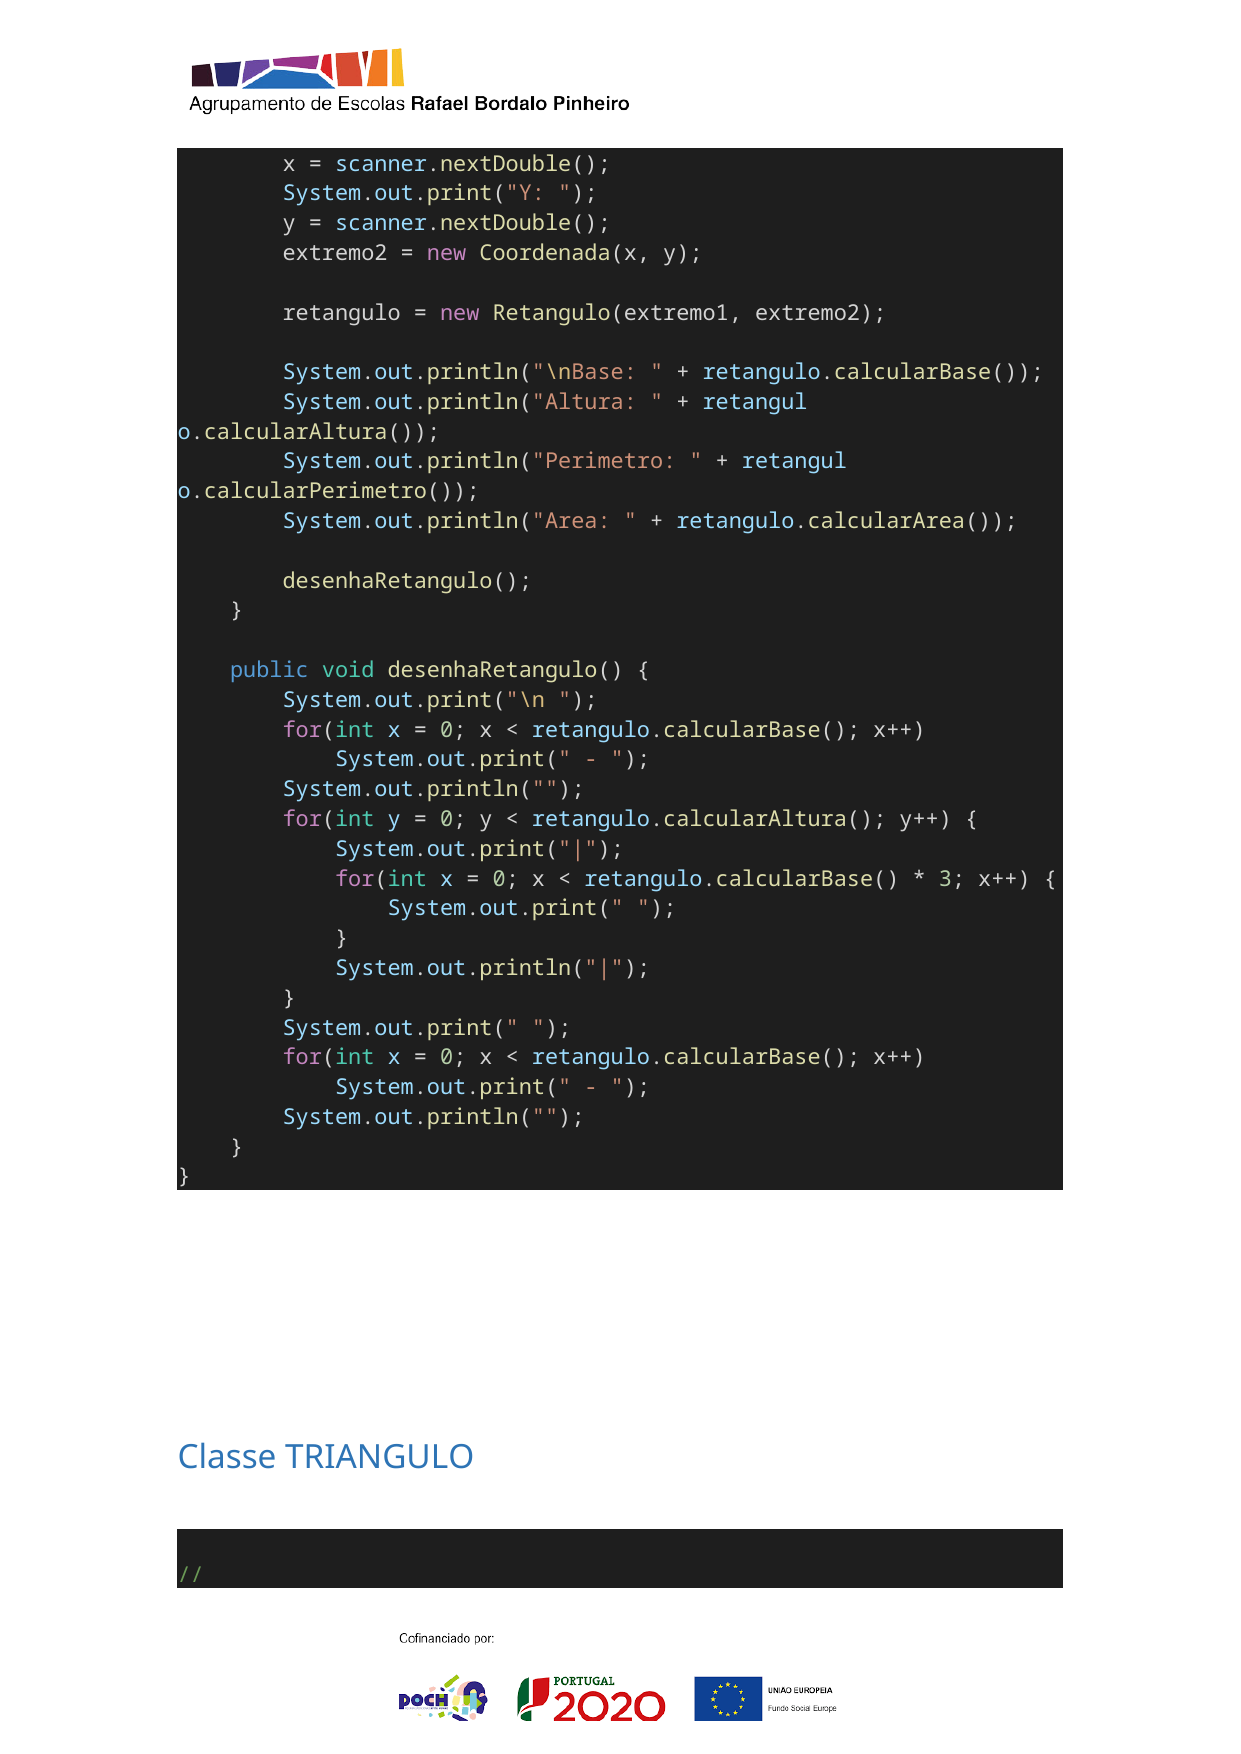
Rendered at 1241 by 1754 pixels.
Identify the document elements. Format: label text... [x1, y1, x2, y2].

text desenhaRetangulo(); [177, 565, 1063, 594]
text System.out.print(" - "); [177, 1071, 1063, 1101]
text public void desenhaRetangulo() { [177, 654, 1063, 684]
text } [177, 1131, 1063, 1161]
text System.out.println("Altura: " + retangulo.calcularAltura()); [177, 386, 1063, 446]
text y = scanner.nextDouble(); [177, 207, 1063, 237]
text System.out.println(""); [177, 1101, 1063, 1131]
text System.out.println("Perimetro: " + retangulo.calcularPerimetro()); [177, 446, 1063, 505]
text System.out.println(""); [177, 773, 1063, 803]
text } [177, 594, 1063, 624]
text } [177, 1161, 1063, 1190]
text System.out.print("Y: "); [177, 177, 1063, 207]
text } [177, 922, 1063, 952]
picture [182, 39, 633, 118]
text for(int y = 0; y < retangulo.calcularAltura(); y++) { [177, 803, 1063, 833]
text System.out.print("\n "); [177, 684, 1063, 714]
text } [177, 982, 1063, 1012]
text for(int x = 0; x < retangulo.calcularBase(); x++) [177, 1041, 1063, 1071]
text retangulo = new Retangulo(extremo1, extremo2); [177, 297, 1063, 326]
text System.out.println("|"); [177, 952, 1063, 982]
text System.out.println("Area: " + retangulo.calcularArea()); [177, 505, 1063, 535]
subtitle Classe TRIANGULO [177, 1433, 1063, 1478]
text System.out.print(" "); [177, 892, 1063, 922]
text for(int x = 0; x < retangulo.calcularBase() * 3; x++) { [177, 863, 1063, 892]
text // [177, 1559, 1063, 1588]
text System.out.print(" - "); [177, 743, 1063, 773]
picture [399, 1633, 837, 1721]
text System.out.println("\nBase: " + retangulo.calcularBase()); [177, 356, 1063, 386]
text System.out.print("|"); [177, 833, 1063, 863]
text for(int x = 0; x < retangulo.calcularBase(); x++) [177, 714, 1063, 743]
text System.out.print(" "); [177, 1012, 1063, 1041]
text extremo2 = new Coordenada(x, y); [177, 237, 1063, 267]
text x = scanner.nextDouble(); [177, 148, 1063, 177]
